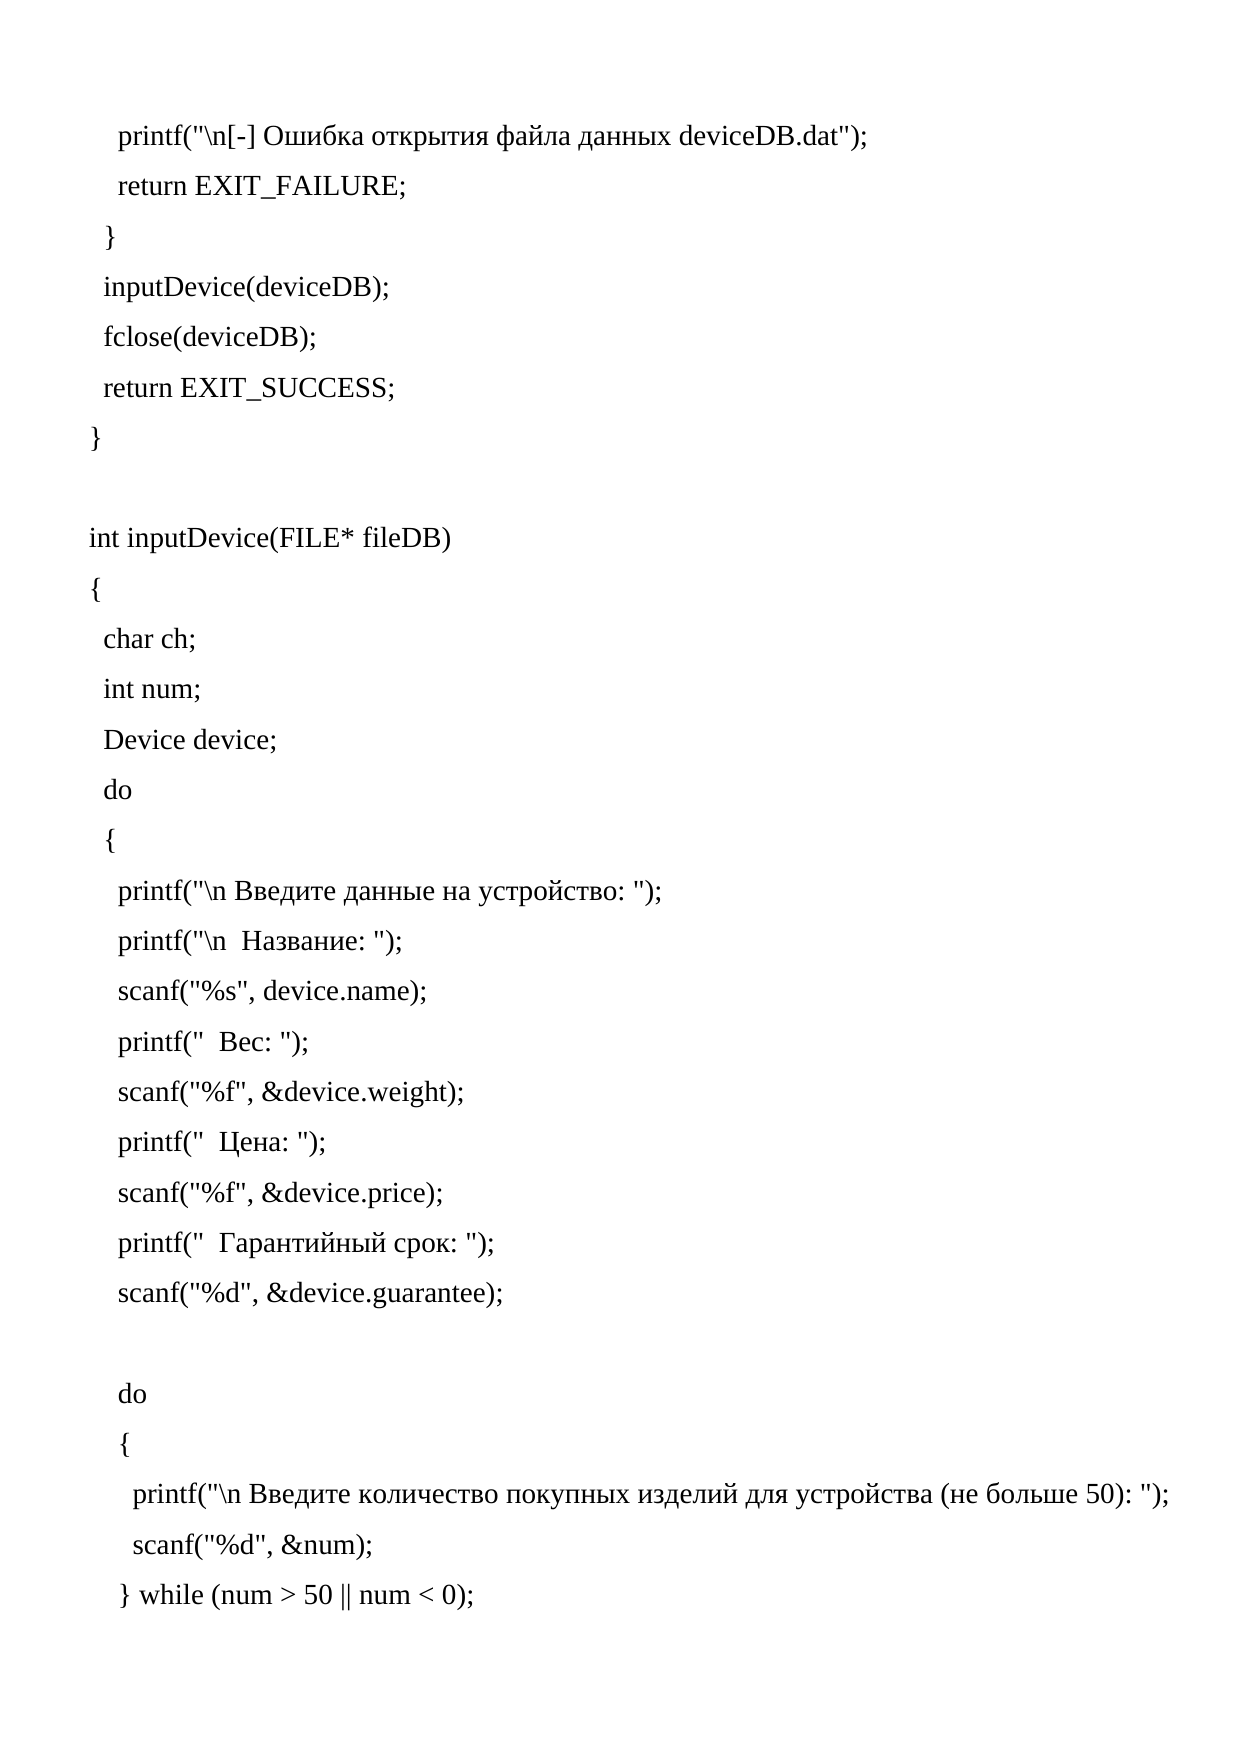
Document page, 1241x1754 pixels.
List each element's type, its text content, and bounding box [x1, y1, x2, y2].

text printf("\n[-] Ошибка открытия файла данных deviceDB.dat"); [88, 118, 1196, 152]
text int inputDevice(FILE* fileDB) [88, 521, 1196, 554]
text do [88, 1376, 1196, 1409]
text scanf("%d", &num); [88, 1527, 1196, 1560]
text { [88, 1426, 1196, 1460]
text scanf("%s", device.name); [88, 973, 1196, 1007]
text } [88, 219, 1196, 252]
text scanf("%f", &device.weight); [88, 1074, 1196, 1108]
text fclose(deviceDB); [88, 319, 1196, 353]
text } while (num > 50 || num < 0); [88, 1577, 1196, 1611]
text printf(" Гарантийный срок: "); [88, 1225, 1196, 1258]
text printf("\n Введите данные на устройство: "); [88, 873, 1196, 906]
text scanf("%f", &device.price); [88, 1175, 1196, 1208]
text return EXIT_FAILURE; [88, 168, 1196, 202]
text printf("\n Введите количество покупных изделий для устройства (не больше 50): "); [88, 1477, 1196, 1510]
text { [88, 571, 1196, 604]
text } [88, 420, 1196, 453]
text printf(" Цена: "); [88, 1124, 1196, 1158]
text inputDevice(deviceDB); [88, 269, 1196, 303]
text Device device; [88, 722, 1196, 755]
text int num; [88, 672, 1196, 705]
text do [88, 772, 1196, 806]
text { [88, 822, 1196, 856]
text printf("\n Название: "); [88, 923, 1196, 957]
text scanf("%d", &device.guarantee); [88, 1275, 1196, 1309]
text char ch; [88, 621, 1196, 655]
text return EXIT_SUCCESS; [88, 370, 1196, 403]
text printf(" Вес: "); [88, 1024, 1196, 1057]
